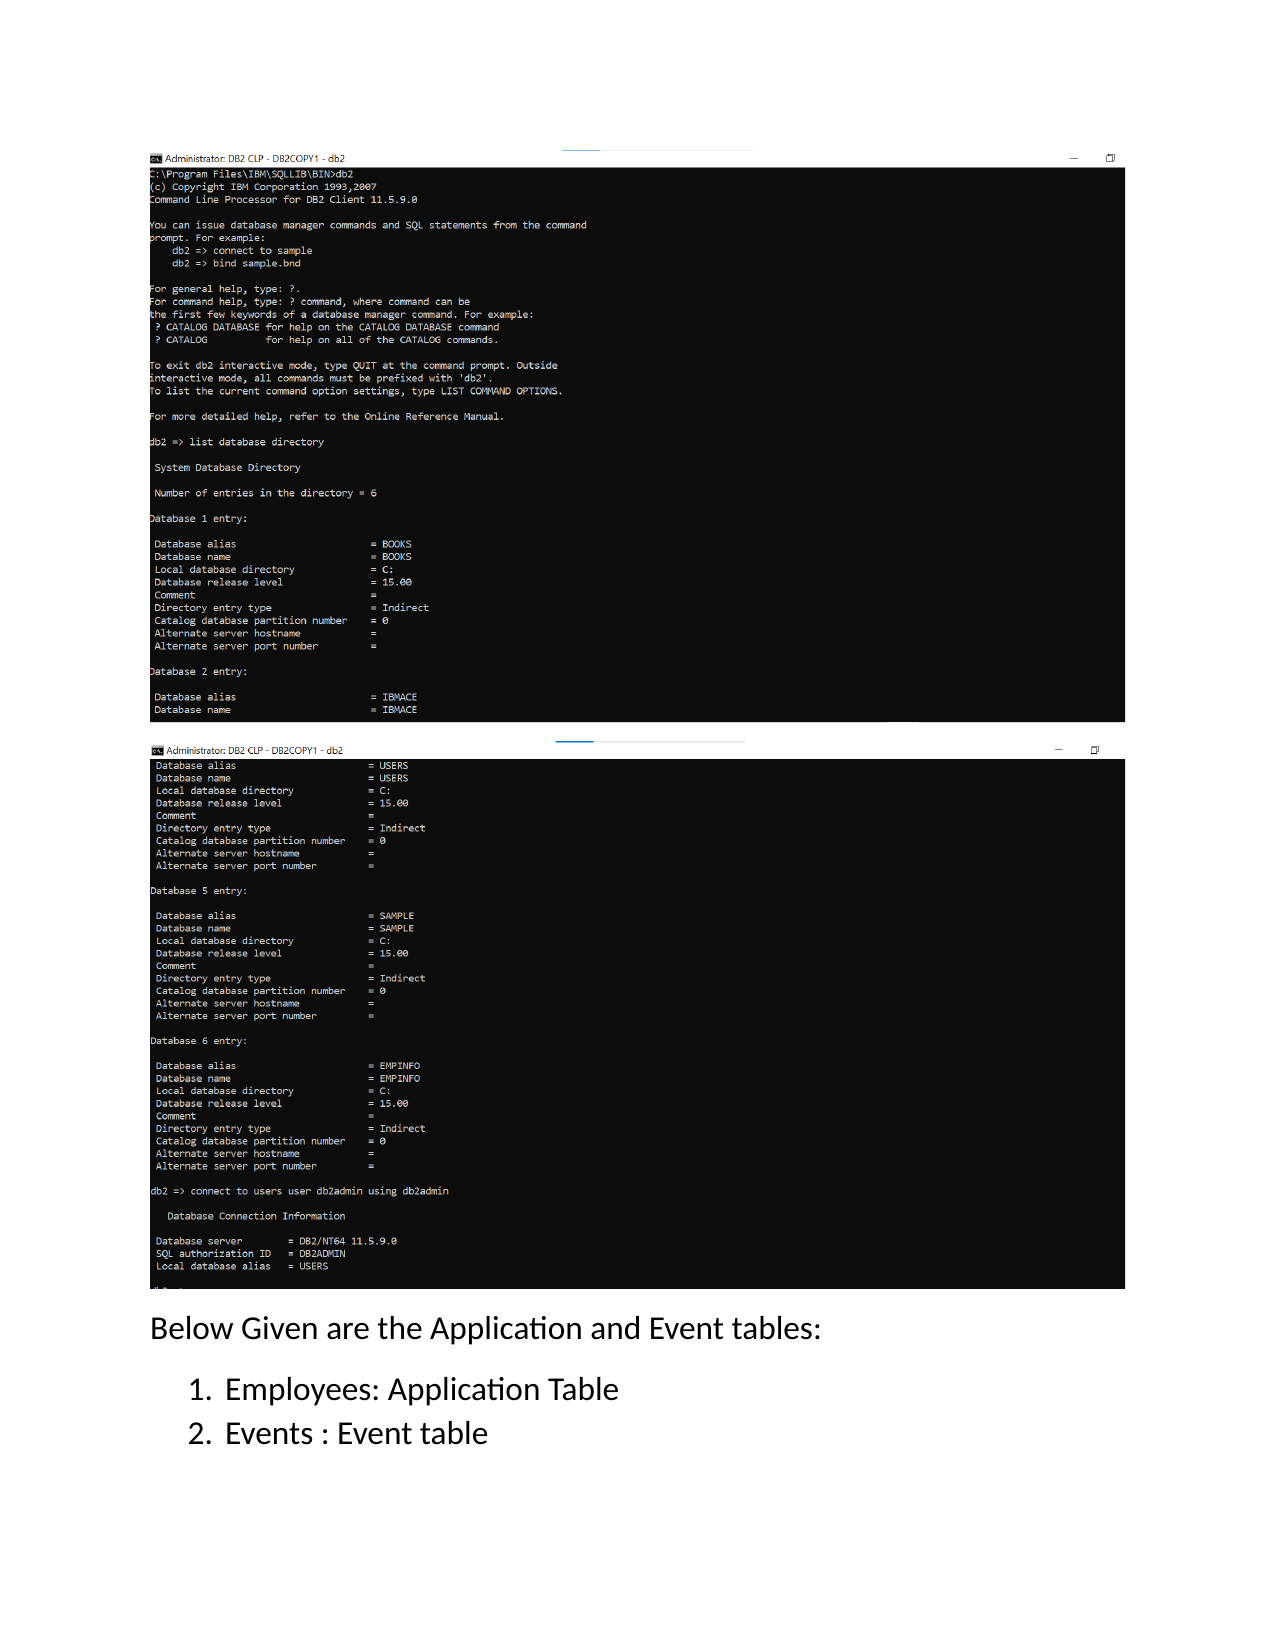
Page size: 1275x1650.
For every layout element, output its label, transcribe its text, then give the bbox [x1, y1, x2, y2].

list Events : Event table [187, 1412, 1125, 1453]
picture [150, 150, 1125, 723]
text Below Given are the Application and Event tables: [150, 1307, 1125, 1348]
list Employees: Application Table [187, 1368, 1125, 1409]
picture [150, 741, 1125, 1289]
